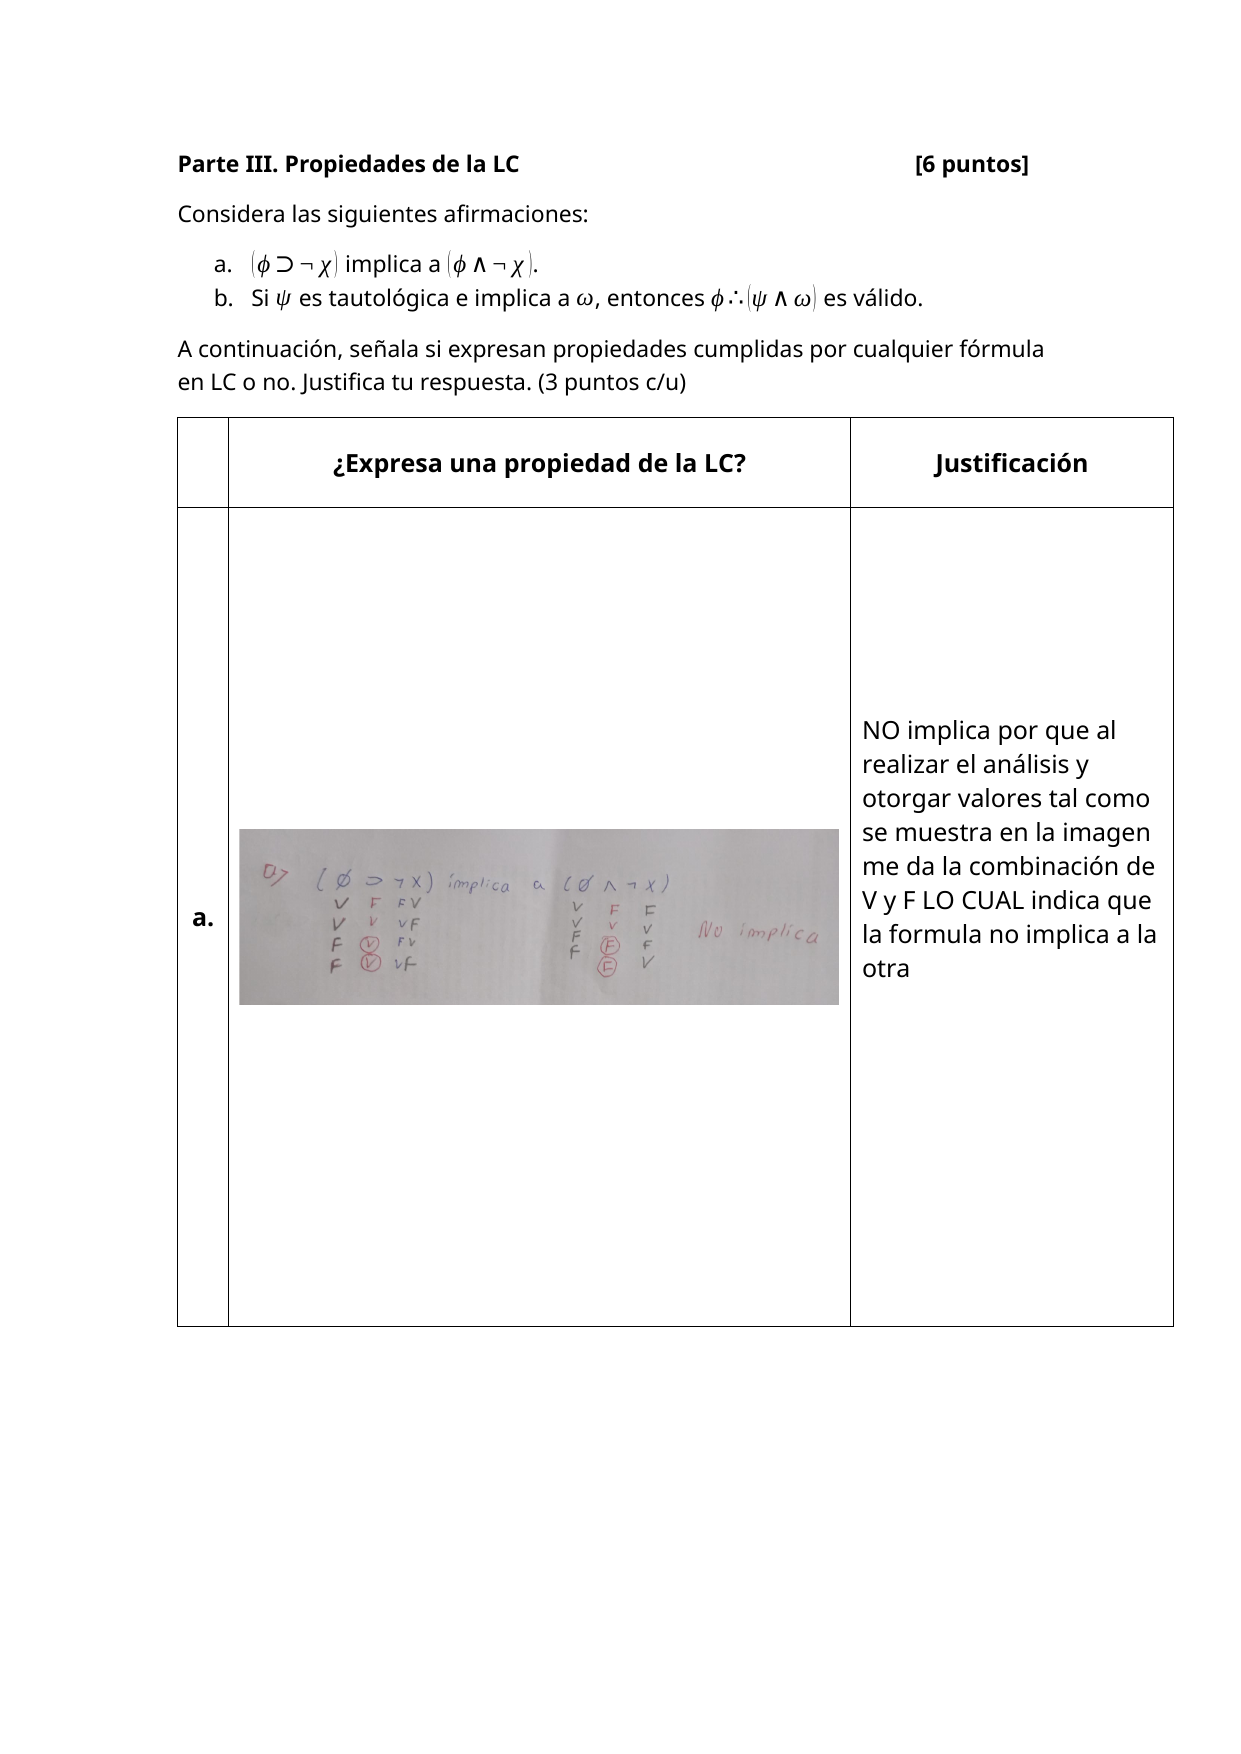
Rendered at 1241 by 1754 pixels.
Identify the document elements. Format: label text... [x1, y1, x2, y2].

table_cell NO implica por que al realizar el análisis y otorgar valores tal como se muestra en la imagen me da la combinación de V y F LO CUAL indica que la formula no implica a la otra [851, 508, 1173, 1326]
table_header ¿Expresa una propiedad de la LC? [229, 418, 850, 507]
list implica a . [213, 248, 1063, 280]
text Considera las siguientes afirmaciones: [177, 198, 1063, 229]
text Parte III. Propiedades de la LC [6 puntos] [177, 148, 1063, 179]
table_header [178, 418, 228, 507]
list Si es tautológica e implica a , entonces es válido. [213, 282, 1063, 313]
table_cell [229, 508, 850, 1326]
table_cell a. [178, 508, 228, 1326]
picture [239, 829, 839, 1005]
text A continuación, señala si expresan propiedades cumplidas por cualquier fórmula en LC o no. Justifica tu respuesta. (3 puntos c/u) [177, 333, 1063, 398]
table_header Justificación [851, 418, 1173, 507]
